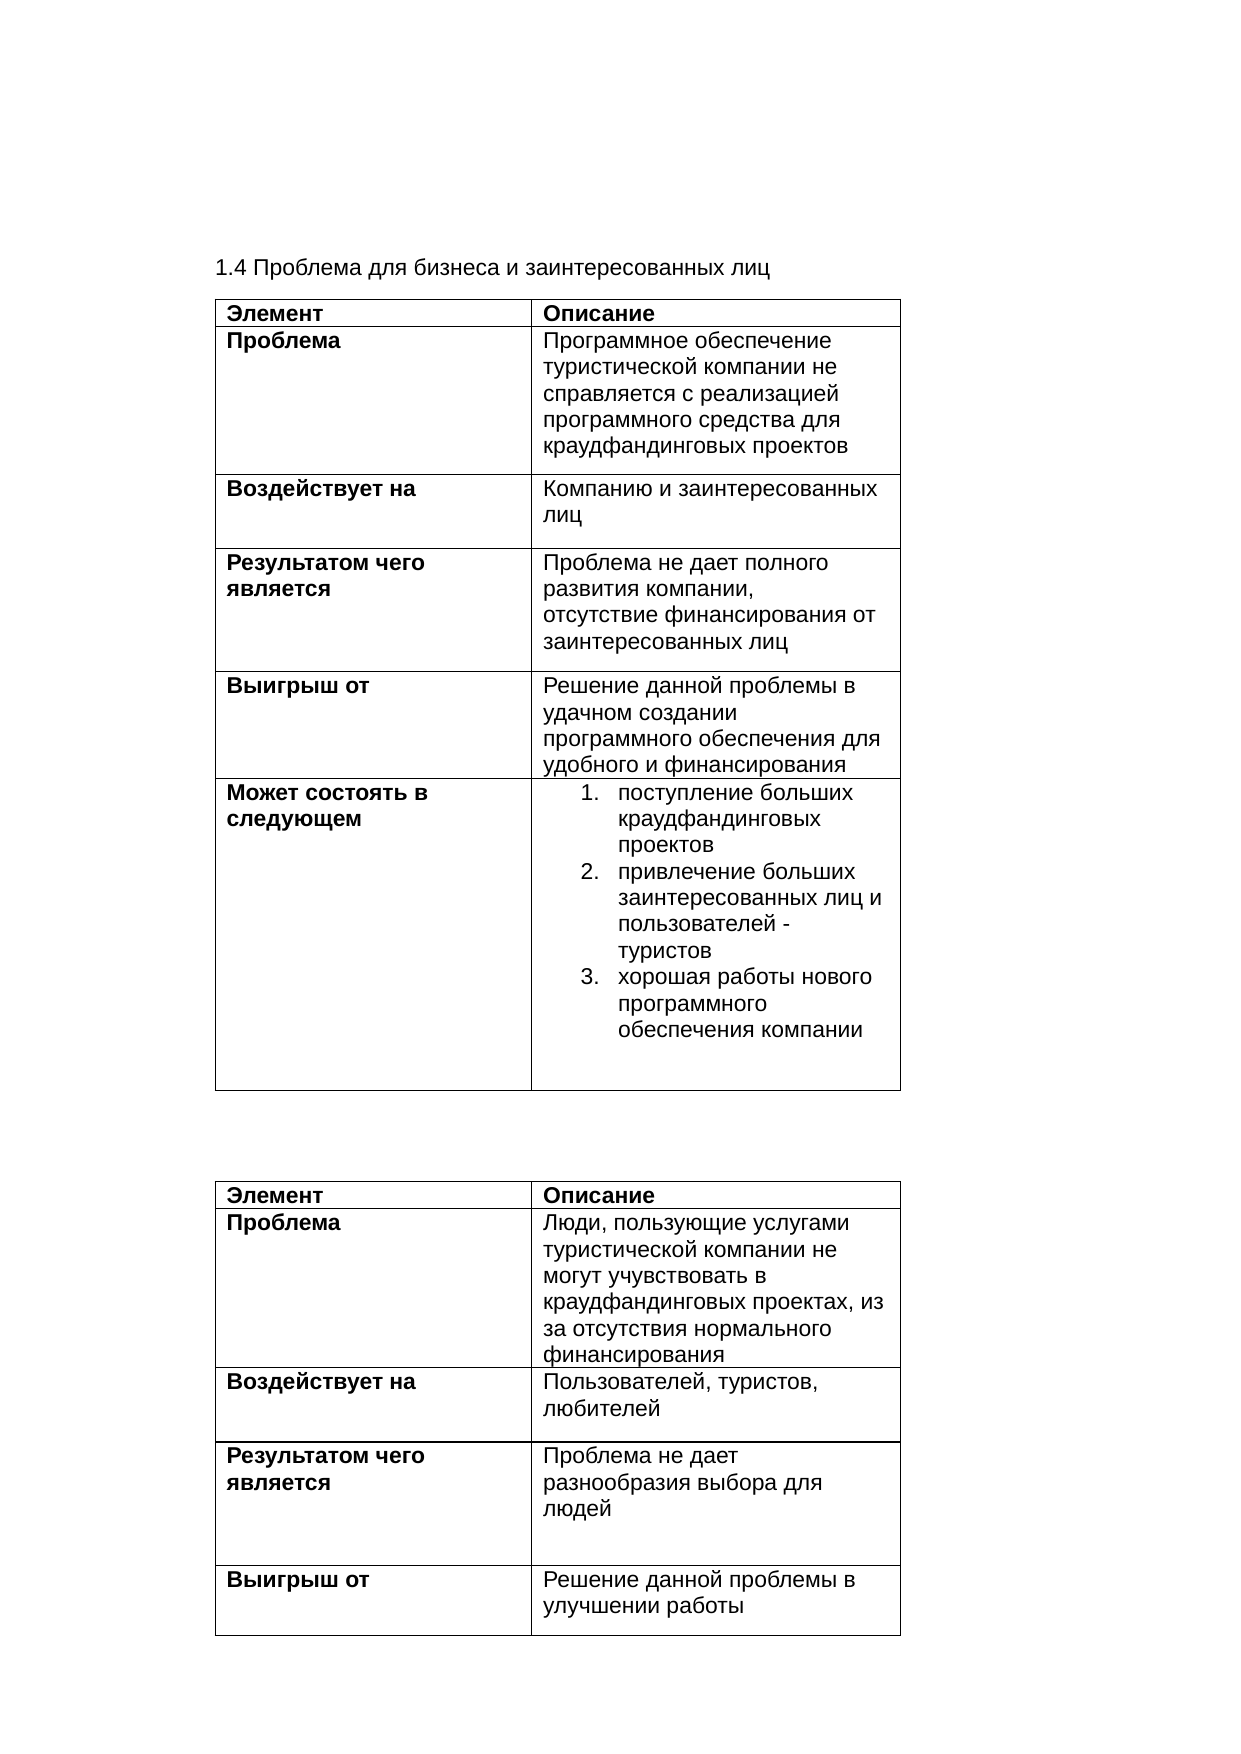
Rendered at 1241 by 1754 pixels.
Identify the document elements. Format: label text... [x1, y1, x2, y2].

table_header Описание [532, 1182, 900, 1208]
table_cell Воздействует на [216, 475, 531, 548]
table_cell Пользователей, туристов, любителей [532, 1368, 900, 1441]
table_cell Компанию и заинтересованных лиц [532, 475, 900, 548]
table_cell Проблема [216, 327, 531, 473]
table_cell поступление больших краудфандинговых проектов привлечение больших заинтересованных лиц и пользователей - туристов хорошая работы нового программного обеспечения компании [532, 779, 900, 1089]
table_cell Люди, пользующие услугами туристической компании не могут учувствовать в краудфандинговых проектах, из за отсутствия нормального финансирования [532, 1209, 900, 1367]
text 1.4 Проблема для бизнеса и заинтересованных лиц [215, 253, 1152, 280]
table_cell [532, 1566, 900, 1635]
table_header Элемент [216, 300, 531, 326]
table_cell Выигрыш от [216, 672, 531, 778]
table_cell Проблема [216, 1209, 531, 1367]
table_cell Программное обеспечение туристической компании не справляется с реализацией программного средства для краудфандинговых проектов [532, 327, 900, 473]
table_cell Результатом чего является [216, 549, 531, 671]
table_cell Может состоять в следующем [216, 779, 531, 1089]
table_header Элемент [216, 1182, 531, 1208]
table_cell Проблема не дает полного развития компании, отсутствие финансирования от заинтересованных лиц [532, 549, 900, 671]
table_cell Воздействует на [216, 1368, 531, 1441]
table_header Описание [532, 300, 900, 326]
table_cell Проблема не дает разнообразия выбора для людей [532, 1443, 900, 1565]
table_cell Результатом чего является [216, 1443, 531, 1565]
table_cell Решение данной проблемы в удачном создании программного обеспечения для удобного и финансирования [532, 672, 900, 778]
table_cell Выигрыш от [216, 1566, 531, 1635]
